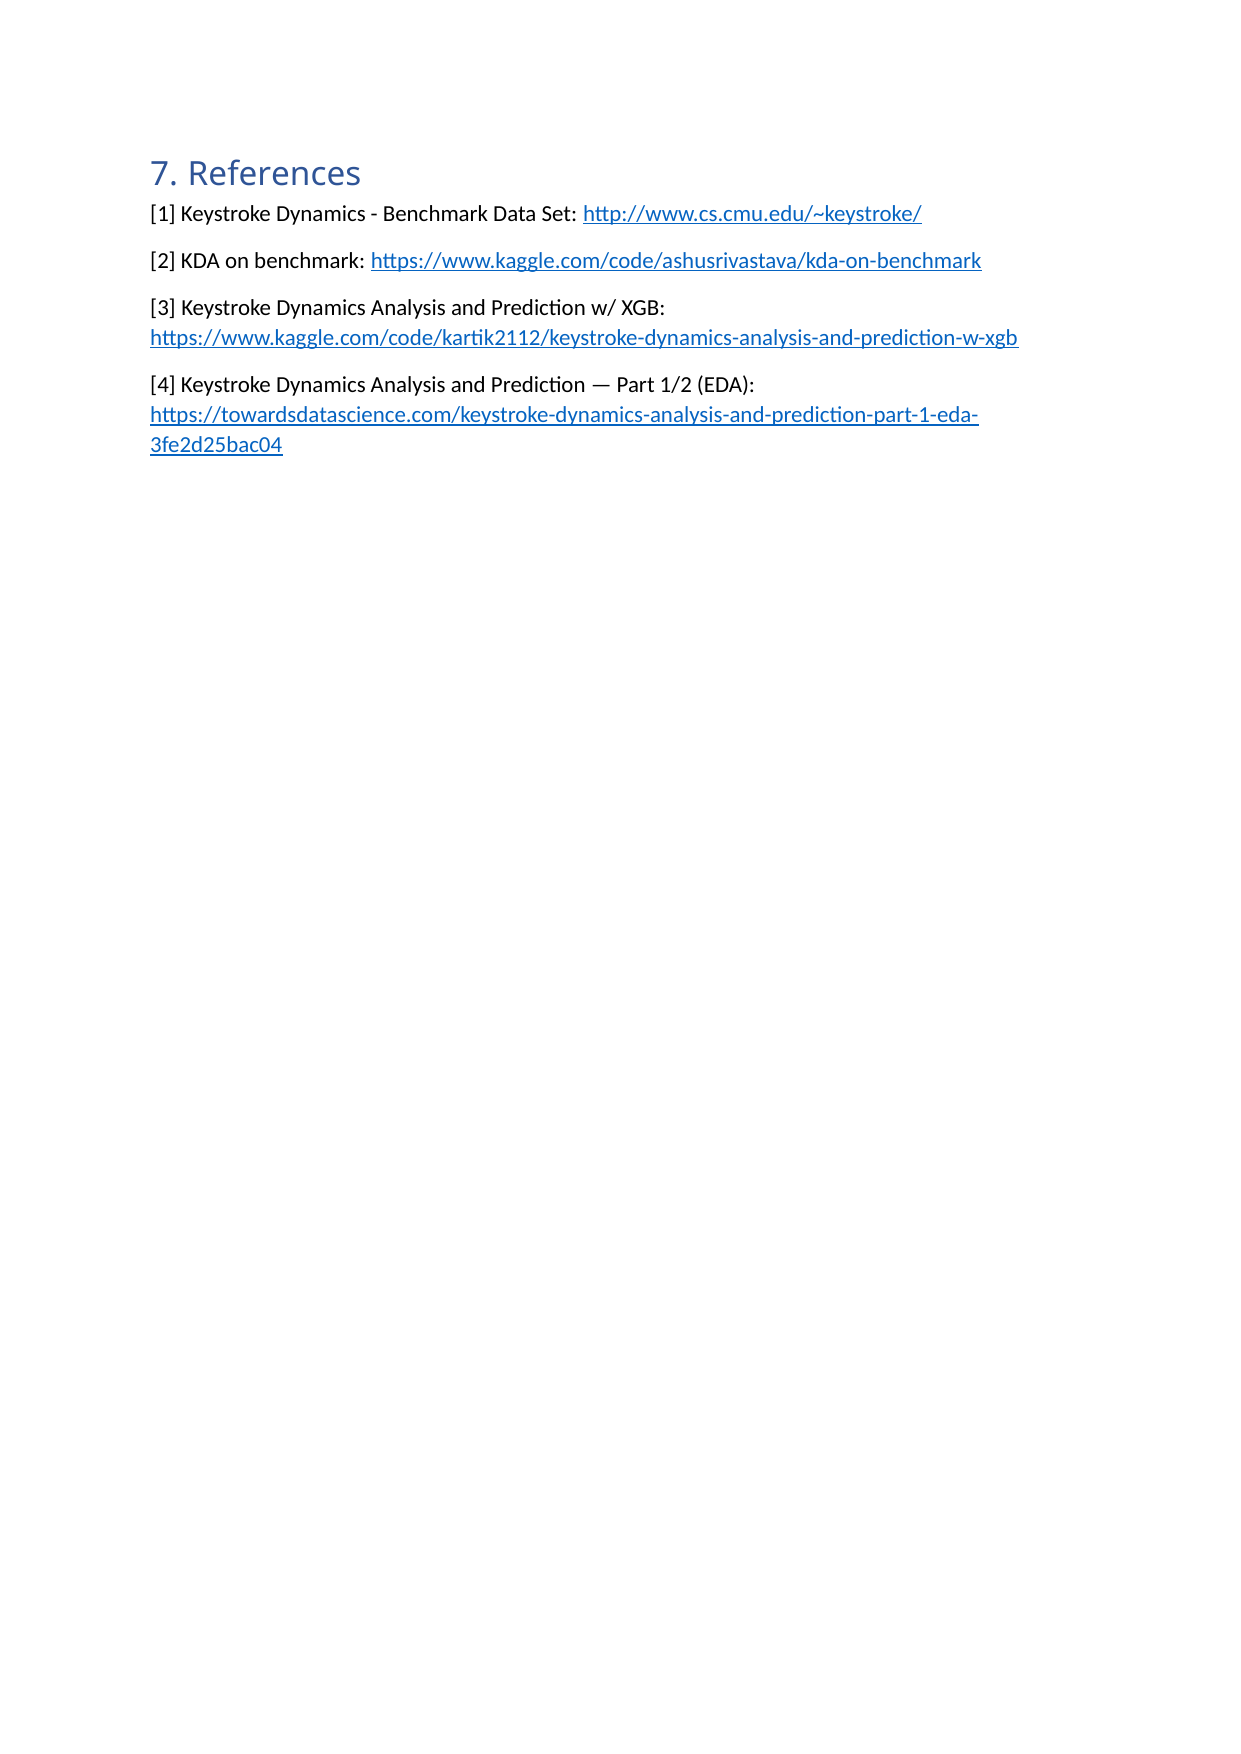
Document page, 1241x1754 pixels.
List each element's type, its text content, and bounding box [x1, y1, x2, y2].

text [4] Keystroke Dynamics Analysis and Prediction — Part 1/2 (EDA): https://towardsdatascience.com/keystroke-dynamics-analysis-and-prediction-part-1-eda-3fe2d25bac04 [150, 370, 1090, 458]
text [2] KDA on benchmark: https://www.kaggle.com/code/ashusrivastava/kda-on-benchmark [150, 246, 1090, 274]
text [3] Keystroke Dynamics Analysis and Prediction w/ XGB: https://www.kaggle.com/code/kartik2112/keystroke-dynamics-analysis-and-prediction-w-xgb [150, 293, 1090, 351]
text [1] Keystroke Dynamics - Benchmark Data Set: http://www.cs.cmu.edu/~keystroke/ [150, 199, 1090, 227]
subtitle References [150, 150, 1090, 195]
